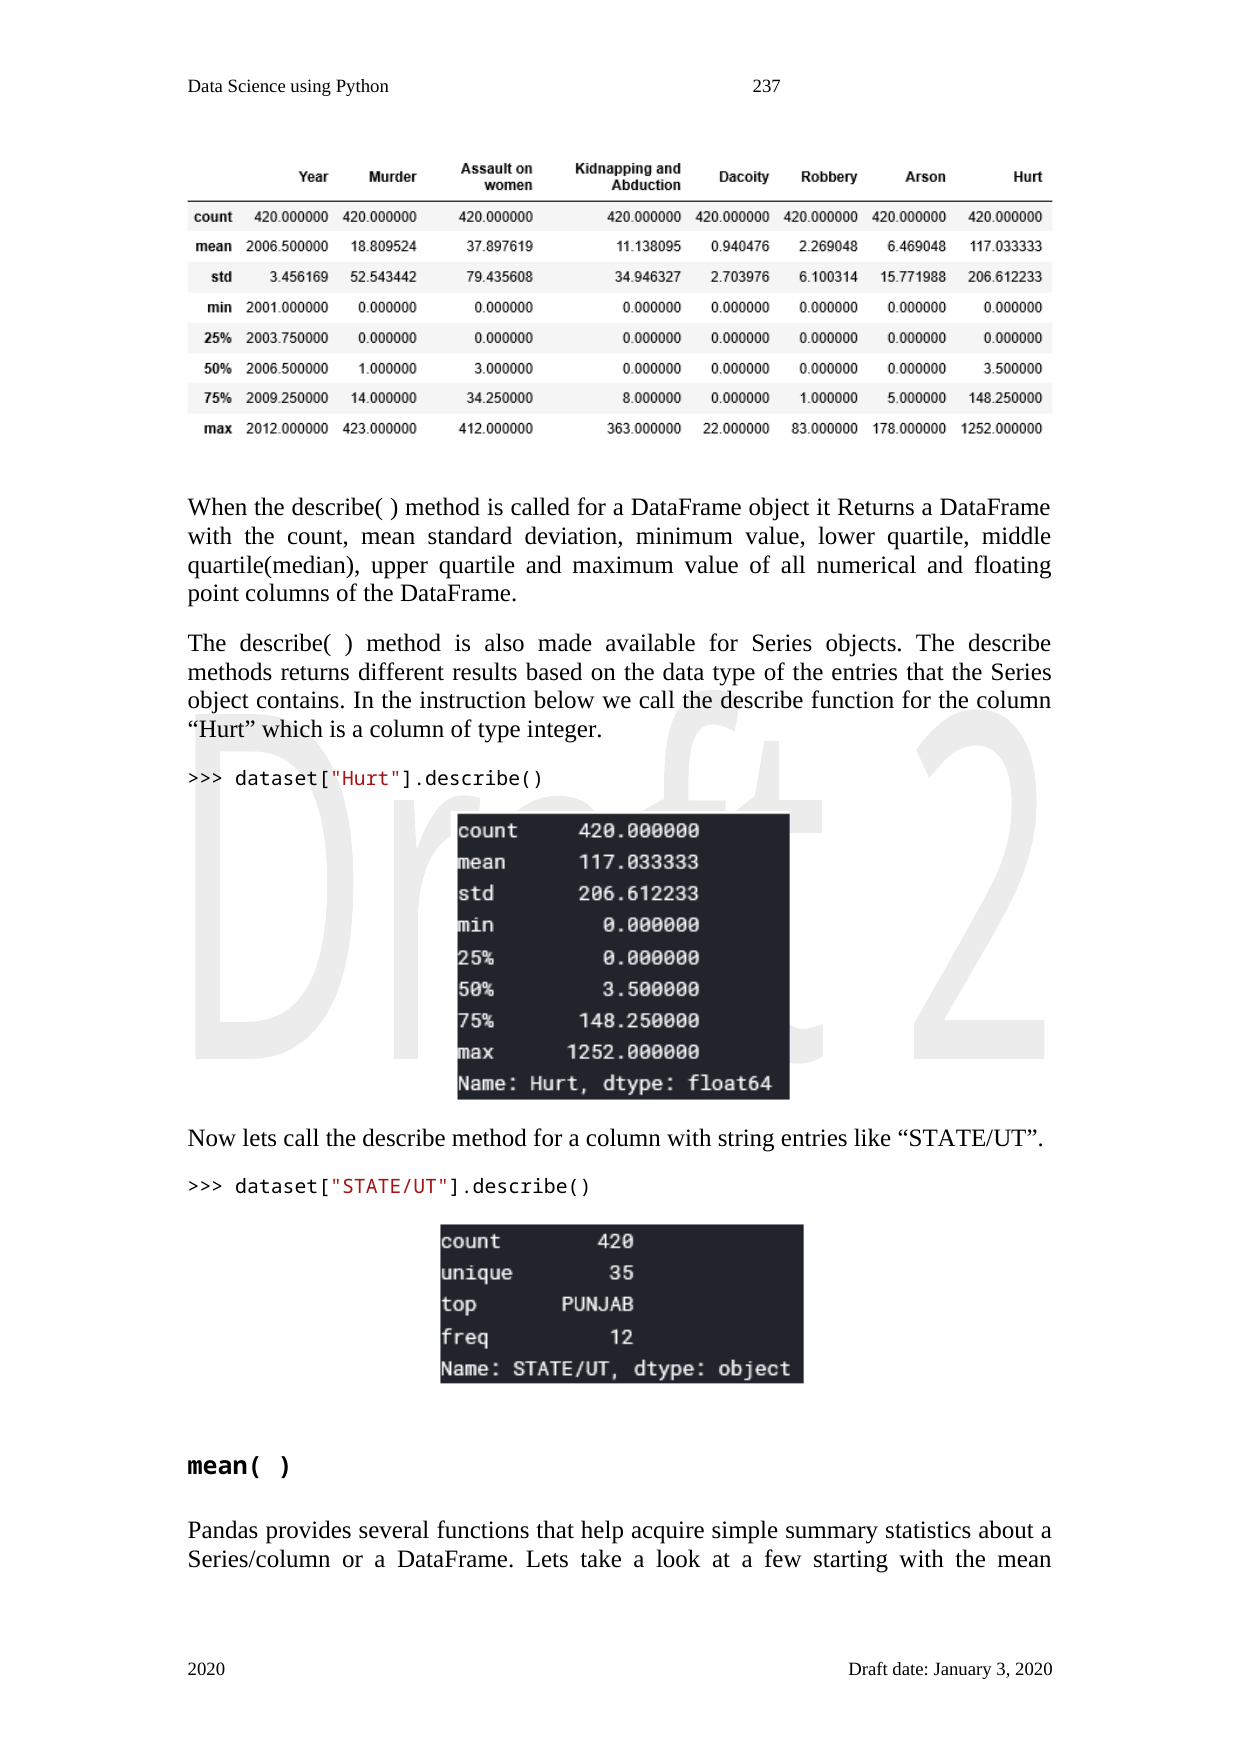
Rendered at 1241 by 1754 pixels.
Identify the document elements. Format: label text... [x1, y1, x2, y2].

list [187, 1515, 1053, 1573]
list The describe( ) method is also made available for Series objects. The describe methods returns different results based on the data type of the entries that the Series object contains. In the instruction below we call the describe function for the column “Hurt” which is a column of type integer. [187, 628, 1053, 743]
picture [450, 811, 790, 1103]
list >>> dataset["Hurt"].describe() [187, 764, 1053, 791]
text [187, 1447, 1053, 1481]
list When the describe( ) method is called for a DataFrame object it Returns a DataFrame with the count, mean standard deviation, minimum value, lower quartile, middle quartile(median), upper quartile and maximum value of all numerical and floating point columns of the DataFrame. [187, 492, 1053, 607]
picture [187, 150, 1053, 443]
list Now lets call the describe method for a column with string entries like “STATE/UT”. [187, 1123, 1053, 1152]
picture [436, 1220, 804, 1393]
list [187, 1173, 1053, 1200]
